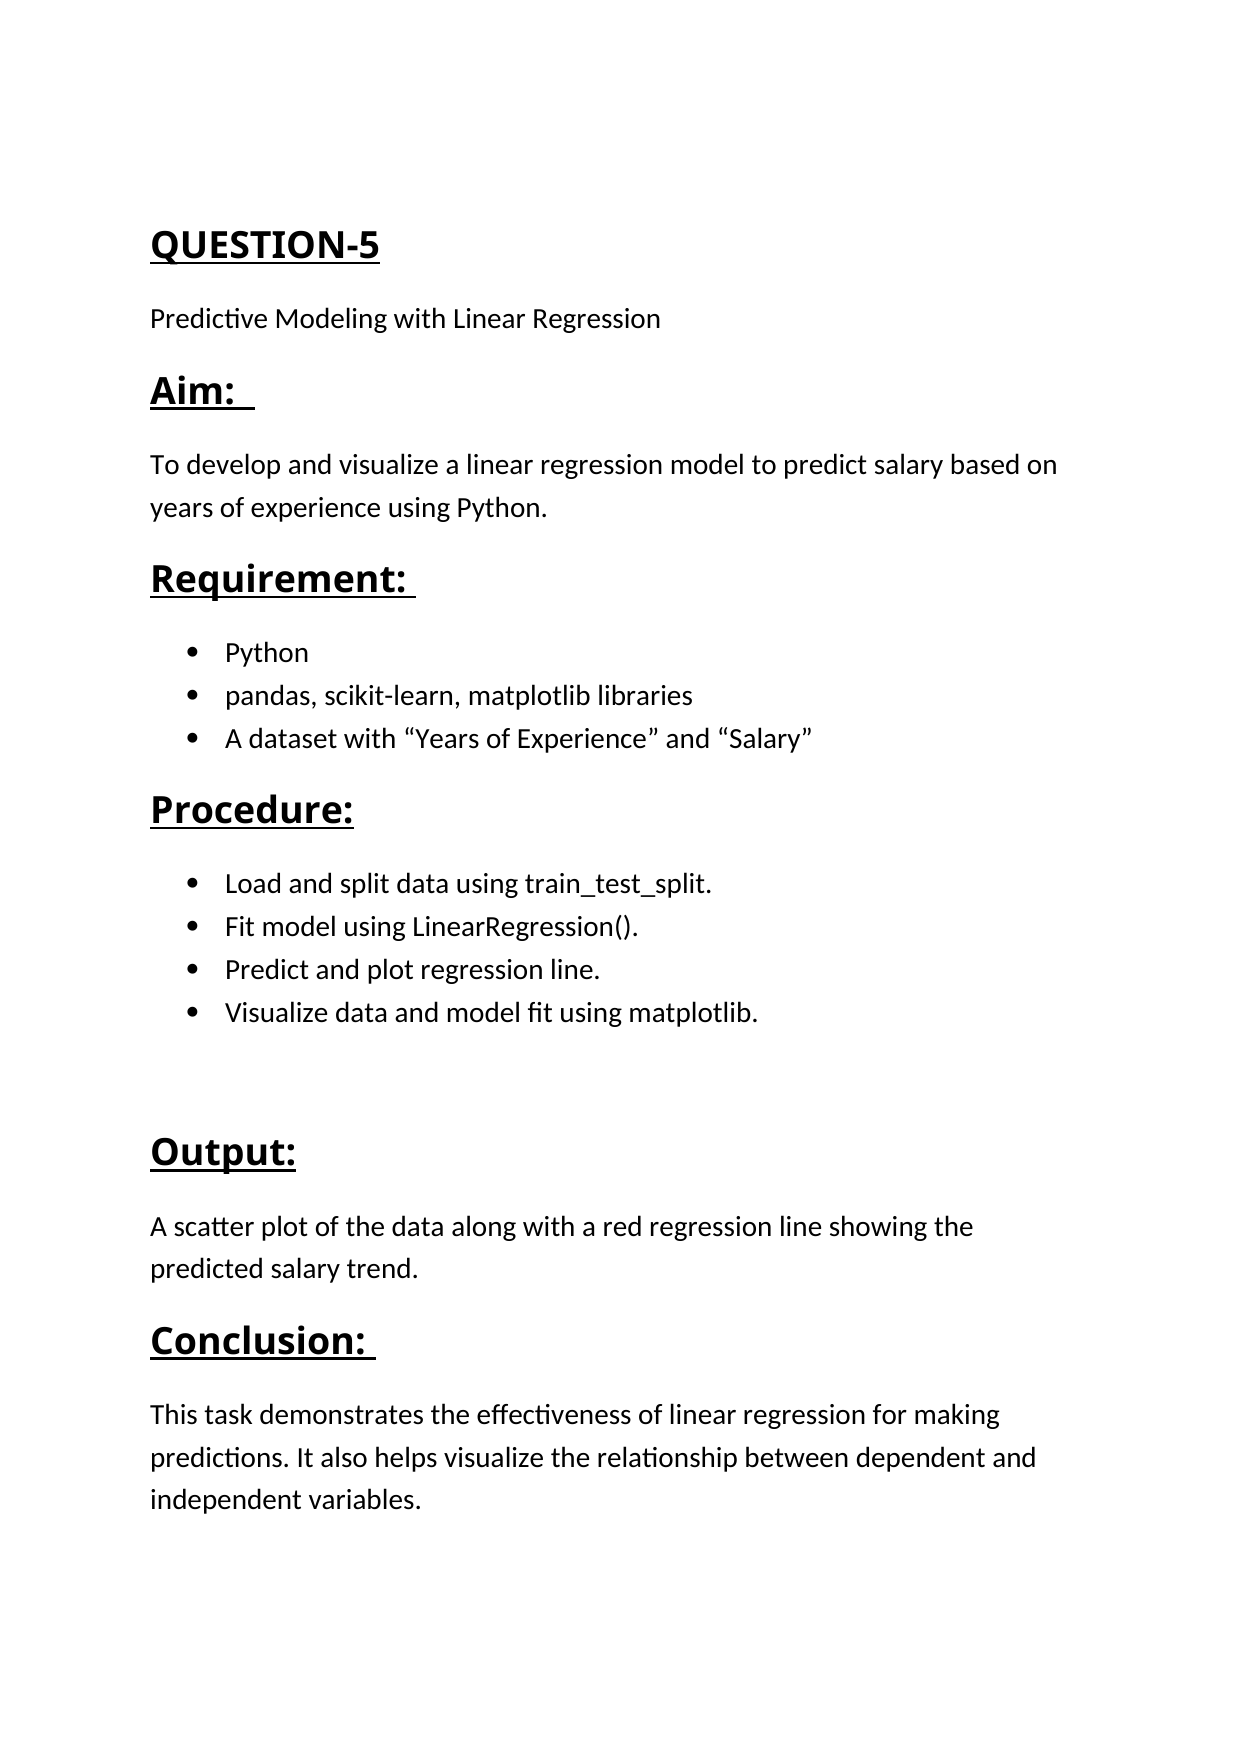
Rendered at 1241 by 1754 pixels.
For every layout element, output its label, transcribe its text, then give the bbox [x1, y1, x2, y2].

text Output: [150, 1126, 1090, 1177]
list Visualize data and model fit using matplotlib. [187, 994, 1090, 1029]
text This task demonstrates the effectiveness of linear regression for making predictions. It also helps visualize the relationship between dependent and independent variables. [150, 1396, 1090, 1517]
text Aim: [150, 364, 1090, 415]
list Predict and plot regression line. [187, 951, 1090, 987]
list Load and split data using train_test_split. [187, 866, 1090, 901]
text Conclusion: [150, 1314, 1090, 1365]
text A scatter plot of the data along with a red regression line showing the predicted salary trend. [150, 1208, 1090, 1286]
list Fit model using LinearRegression(). [187, 908, 1090, 944]
text To develop and visualize a linear regression model to predict salary based on years of experience using Python. [150, 446, 1090, 524]
list A dataset with “Years of Experience” and “Salary” [187, 720, 1090, 756]
list Python [187, 634, 1090, 670]
text QUESTION-5 [150, 218, 1090, 269]
text Predictive Modeling with Linear Regression [150, 301, 1090, 336]
list pandas, scikit-learn, matplotlib libraries [187, 677, 1090, 713]
text Requirement: [150, 552, 1090, 603]
text Procedure: [150, 783, 1090, 834]
